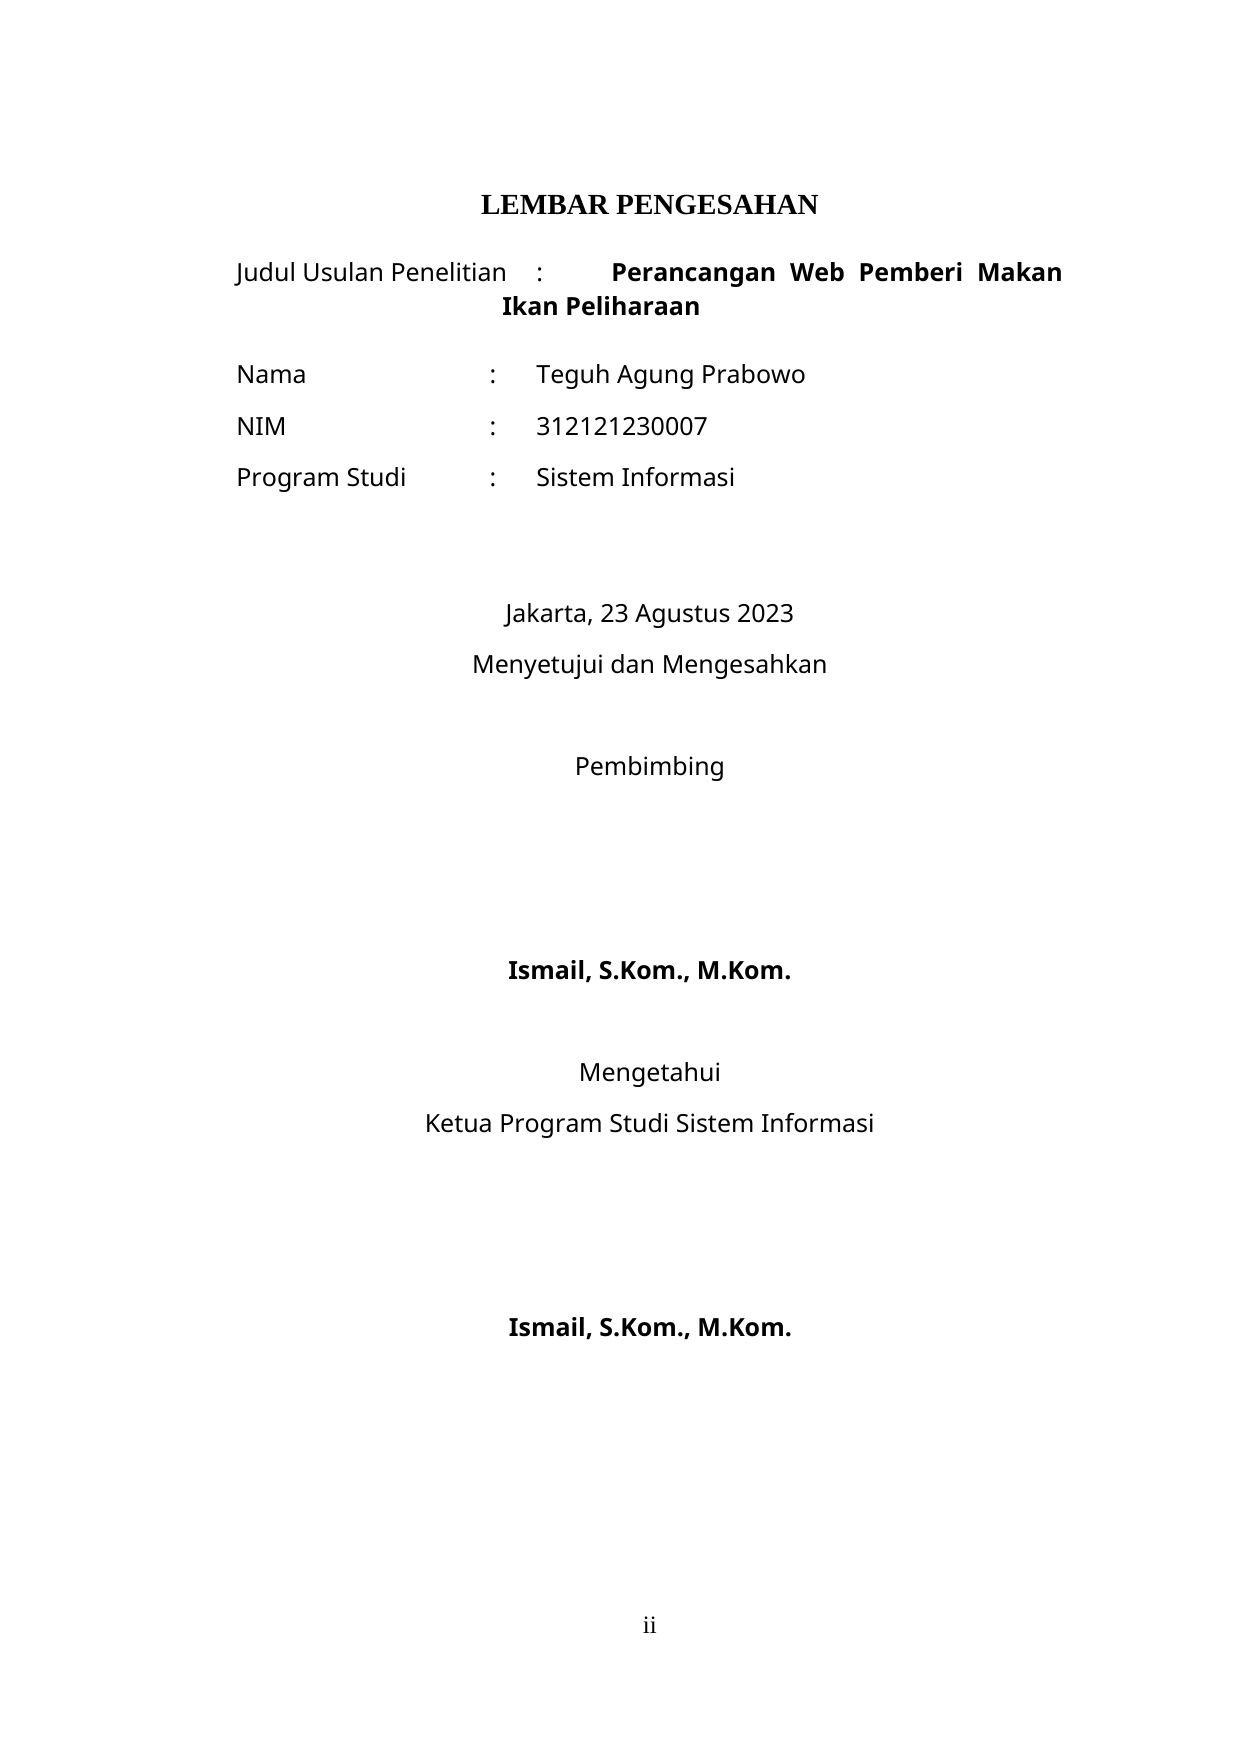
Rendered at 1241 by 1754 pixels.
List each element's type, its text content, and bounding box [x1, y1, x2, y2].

text Jakarta, 23 Agustus 2023 [236, 595, 1063, 629]
text Ismail, S.Kom., M.Kom. [236, 953, 1063, 987]
text Mengetahui [236, 1055, 1063, 1089]
text Menyetujui dan Mengesahkan [236, 646, 1063, 680]
text Ketua Program Studi Sistem Informasi [236, 1106, 1063, 1140]
text Judul Usulan Penelitian : Perancangan Web Pemberi Makan Ikan Peliharaan [236, 255, 1063, 323]
text Pembimbing [236, 748, 1063, 782]
text Program Studi : Sistem Informasi [236, 459, 1063, 493]
subtitle LEMBAR PENGESAHAN [236, 187, 1063, 221]
text NIM : 312121230007 [236, 408, 1063, 442]
text Nama : Teguh Agung Prabowo [236, 357, 1063, 391]
text Ismail, S.Kom., M.Kom. [236, 1310, 1063, 1344]
